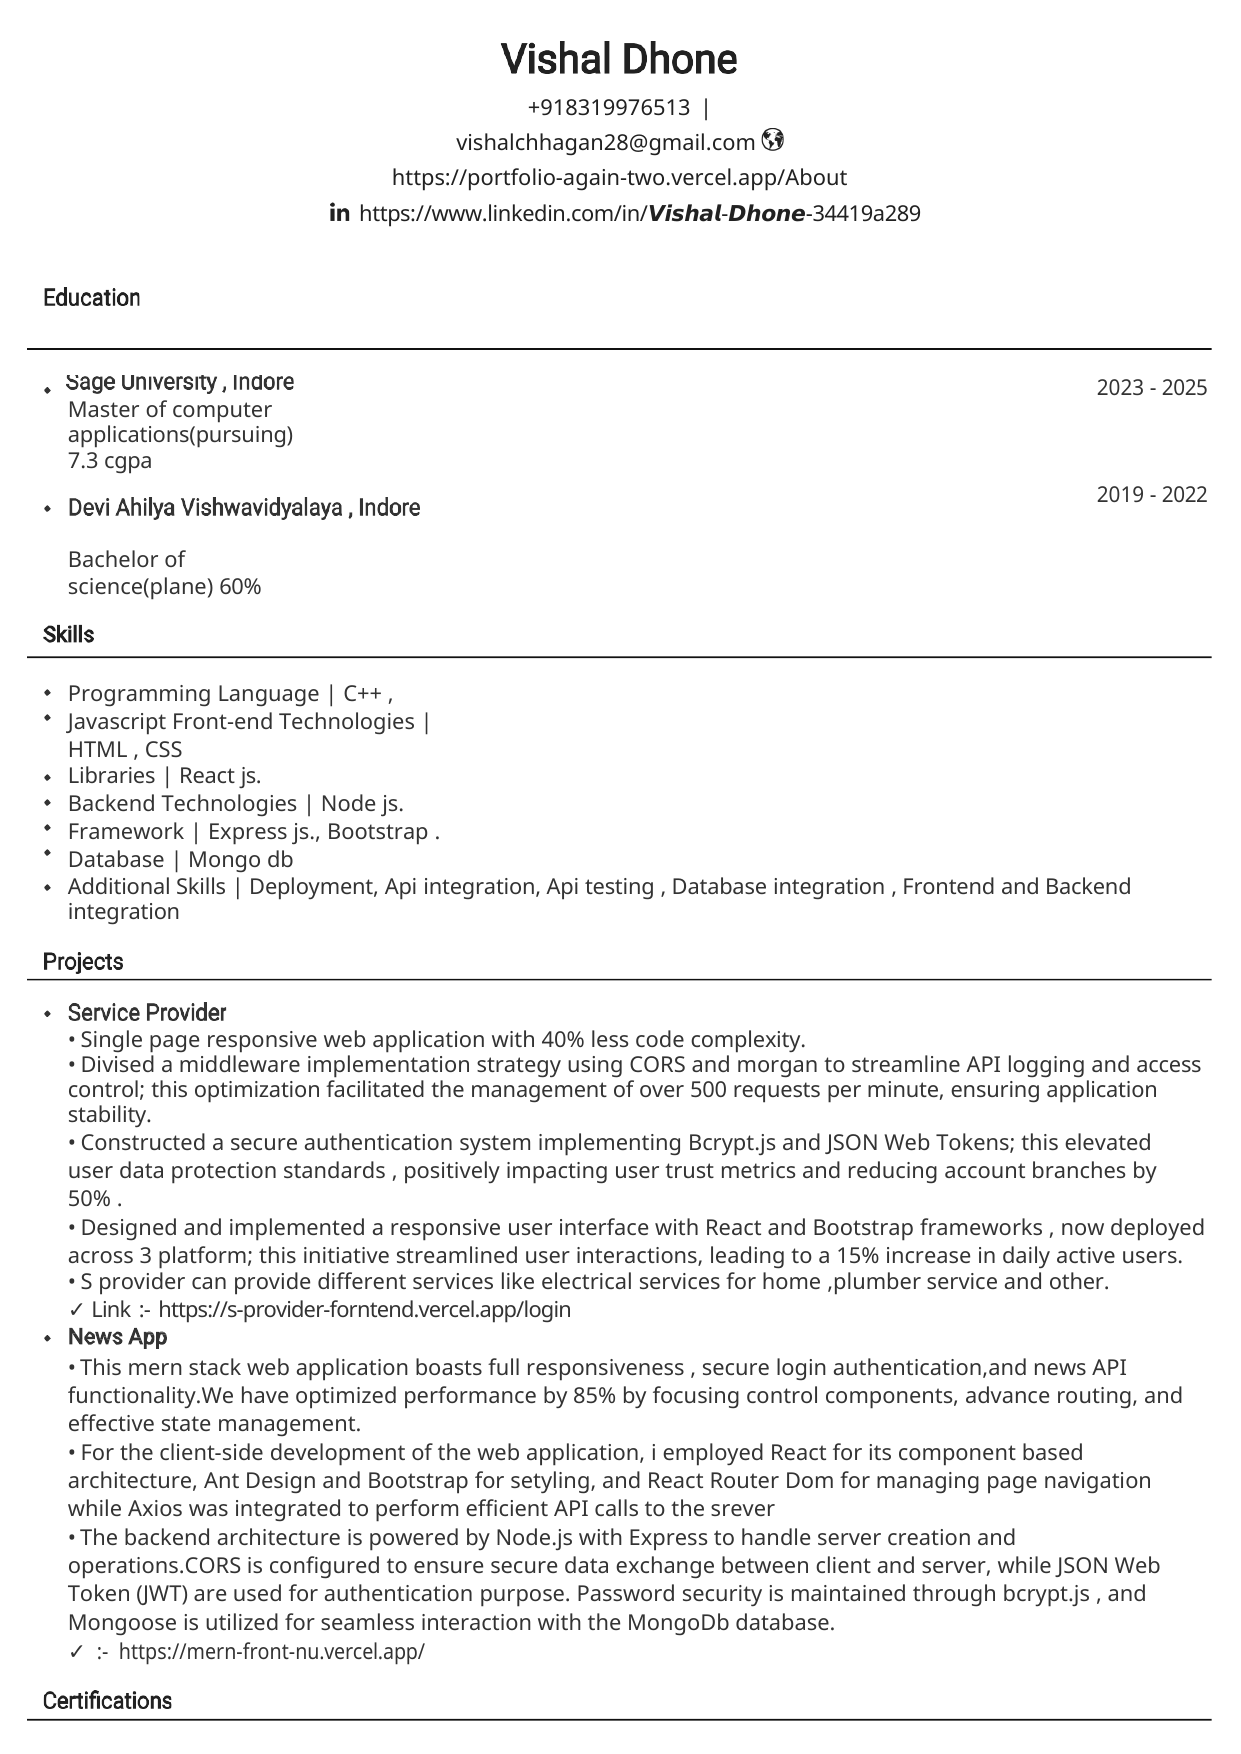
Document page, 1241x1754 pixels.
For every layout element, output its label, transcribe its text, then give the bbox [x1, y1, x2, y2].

text Backend Technologies | Node js. Framework | Express js., Bootstrap . Database | Mongo db [68, 789, 474, 874]
picture [500, 41, 737, 74]
list S provider can provide different services like electrical services for home ,plumber service and other. [68, 1270, 1223, 1295]
picture [68, 1002, 227, 1009]
text control; this optimization facilitated the management of over 500 requests per minute, ensuring application stability. [68, 1078, 1223, 1128]
list This mern stack web application boasts full responsiveness , secure login authentication,and news API functionality.We have optimized performance by 85% by focusing control components, advance routing, and effective state management. [68, 1327, 1201, 1438]
text Programming Language | C++ , Javascript Front-end Technologies | HTML , CSS [68, 679, 474, 764]
text +918319976513 | vishalchhagan28@gmail.com https://portfolio-again-two.vercel.app/About [373, 92, 866, 192]
text 2019 - 2022 [1097, 479, 1223, 509]
list For the client-side development of the web application, i employed React for its component based architecture, Ant Design and Bootstrap for setyling, and React Router Dom for managing page navigation while Axios was integrated to perform efficient API calls to the srever [68, 1438, 1204, 1523]
list :- https://mern-front-nu.vercel.app/ [68, 1636, 1223, 1665]
list Divised a middleware implementation strategy using CORS and morgan to streamline API logging and access [68, 1053, 1223, 1078]
picture [69, 497, 420, 520]
picture [66, 375, 294, 394]
list The backend architecture is powered by Node.js with Express to handle server creation and operations.CORS is configured to ensure secure data exchange between client and server, while JSON Web Token (JWT) are used for authentication purpose. Password security is maintained through bcrypt.js , and Mongoose is utilized for seamless interaction with the MongoDb database. [68, 1523, 1178, 1636]
text Libraries | React js. [68, 764, 1223, 788]
text Additional Skills | Deployment, Api integration, Api testing , Database integration , Frontend and Backend integration [68, 874, 1223, 925]
text Bachelor of science(plane) 60% [68, 544, 328, 601]
picture [330, 202, 350, 221]
text 7.3 cgpa [68, 448, 489, 473]
text Master of computer applications(pursuing) [68, 398, 489, 448]
list Designed and implemented a responsive user interface with React and Bootstrap frameworks , now deployed across 3 platform; this initiative streamlined user interactions, leading to a 15% increase in daily active users. [68, 1213, 1206, 1270]
picture [44, 287, 140, 306]
text https://www.linkedin.com/in/𝙑𝙞𝙨𝙝𝙖𝙡-𝘿𝙝𝙤𝙣𝙚-34419a289 [31, 197, 1221, 227]
picture [44, 952, 123, 974]
picture [43, 1690, 172, 1709]
picture [761, 128, 784, 151]
list Single page responsive web application with 40% less code complexity. [68, 1009, 1223, 1053]
list Link :- https://s-provider-forntend.vercel.app/login [68, 1295, 1223, 1323]
text 2023 - 2025 [1097, 372, 1223, 401]
list Constructed a secure authentication system implementing Bcrypt.js and JSON Web Tokens; this elevated user data protection standards , positively impacting user trust metrics and reducing account branches by 50% . [68, 1128, 1194, 1213]
